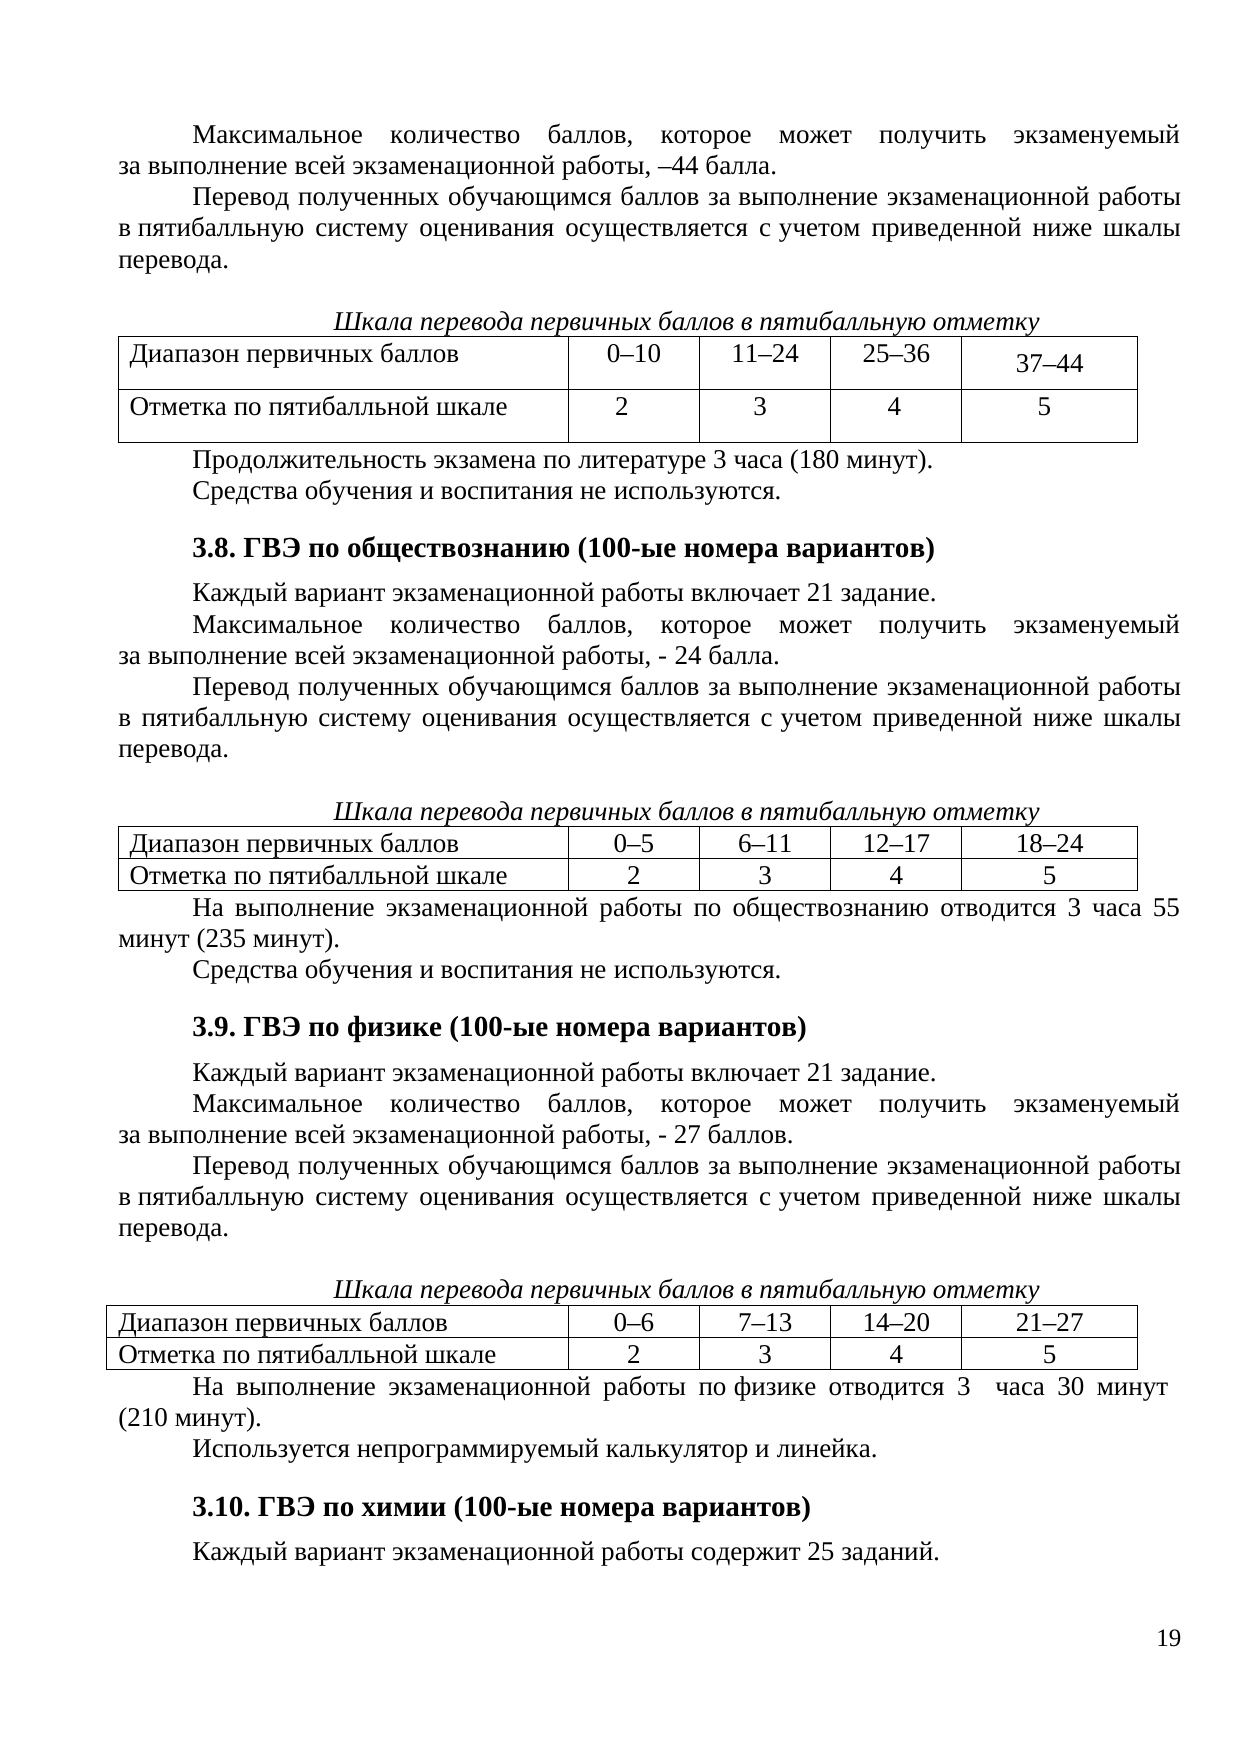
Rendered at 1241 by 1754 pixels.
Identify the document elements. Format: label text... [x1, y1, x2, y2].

table_cell 2 [569, 1338, 699, 1369]
table_cell 3 [700, 390, 830, 442]
table_cell 2 [569, 390, 699, 442]
text Каждый вариант экзаменационной работы включает 21 задание. [118, 1056, 1181, 1087]
table_cell 3 [700, 1338, 830, 1369]
text Средства обучения и воспитания не используются. [118, 953, 1181, 984]
table_header 25–36 [831, 337, 961, 389]
text Используется непрограммируемый калькулятор и линейка. [118, 1432, 1181, 1464]
subtitle 3.9. ГВЭ по физике (100-ые номера вариантов) [118, 1009, 1181, 1043]
table_cell 4 [831, 1338, 961, 1369]
table_header Диапазон первичных баллов [119, 827, 568, 858]
text На выполнение экзаменационной работы по физике отводится 3 часа 30 минут (210 минут). [118, 1370, 1181, 1432]
text Продолжительность экзамена по литературе 3 часа (180 минут). [118, 443, 1181, 474]
text Максимальное количество баллов, которое может получить экзаменуемый за выполнение всей экзаменационной работы, - 24 балла. [118, 608, 1181, 670]
text Максимальное количество баллов, которое может получить экзаменуемый за выполнение всей экзаменационной работы, –44 балла. [118, 118, 1181, 180]
table_cell 5 [962, 859, 1137, 890]
text Средства обучения и воспитания не используются. [118, 474, 1181, 506]
text На выполнение экзаменационной работы по обществознанию отводится 3 часа 55 минут (235 минут). [118, 891, 1181, 953]
table_header 18–24 [962, 827, 1137, 858]
table_header 12–17 [831, 827, 961, 858]
table_header 7–13 [700, 1306, 830, 1337]
table_header 11–24 [700, 337, 830, 389]
subtitle 3.8. ГВЭ по обществознанию (100-ые номера вариантов) [118, 531, 1181, 564]
table_header 21–27 [962, 1306, 1137, 1337]
table_cell 4 [831, 390, 961, 442]
table_cell 5 [962, 390, 1137, 442]
table_header 37–44 [962, 337, 1137, 389]
table_cell 3 [700, 859, 830, 890]
table_cell 4 [831, 859, 961, 890]
table_cell 5 [962, 1338, 1137, 1369]
subtitle 3.10. ГВЭ по химии (100-ые номера вариантов) [118, 1489, 1181, 1522]
table_header 6–11 [700, 827, 830, 858]
table_header 14–20 [831, 1306, 961, 1337]
table_header 0–6 [569, 1306, 699, 1337]
text Каждый вариант экзаменационной работы содержит 25 заданий. [118, 1535, 1181, 1566]
table_cell Отметка по пятибалльной шкале [107, 1338, 568, 1369]
table_cell 2 [569, 859, 699, 890]
table_header Диапазон первичных баллов [107, 1306, 568, 1337]
text Максимальное количество баллов, которое может получить экзаменуемый за выполнение всей экзаменационной работы, - 27 баллов. [118, 1087, 1181, 1149]
table_header 0–10 [569, 337, 699, 389]
table_header 0–5 [569, 827, 699, 858]
text Шкала перевода первичных баллов в пятибалльную отметку [118, 305, 1181, 336]
text Каждый вариант экзаменационной работы включает 21 задание. [118, 577, 1181, 608]
table_header Диапазон первичных баллов [119, 337, 568, 389]
table_cell Отметка по пятибалльной шкале [119, 859, 568, 890]
table_cell Отметка по пятибалльной шкале [119, 390, 568, 442]
text Шкала перевода первичных баллов в пятибалльную отметку [118, 794, 1181, 826]
text Шкала перевода первичных баллов в пятибалльную отметку [118, 1274, 1181, 1305]
